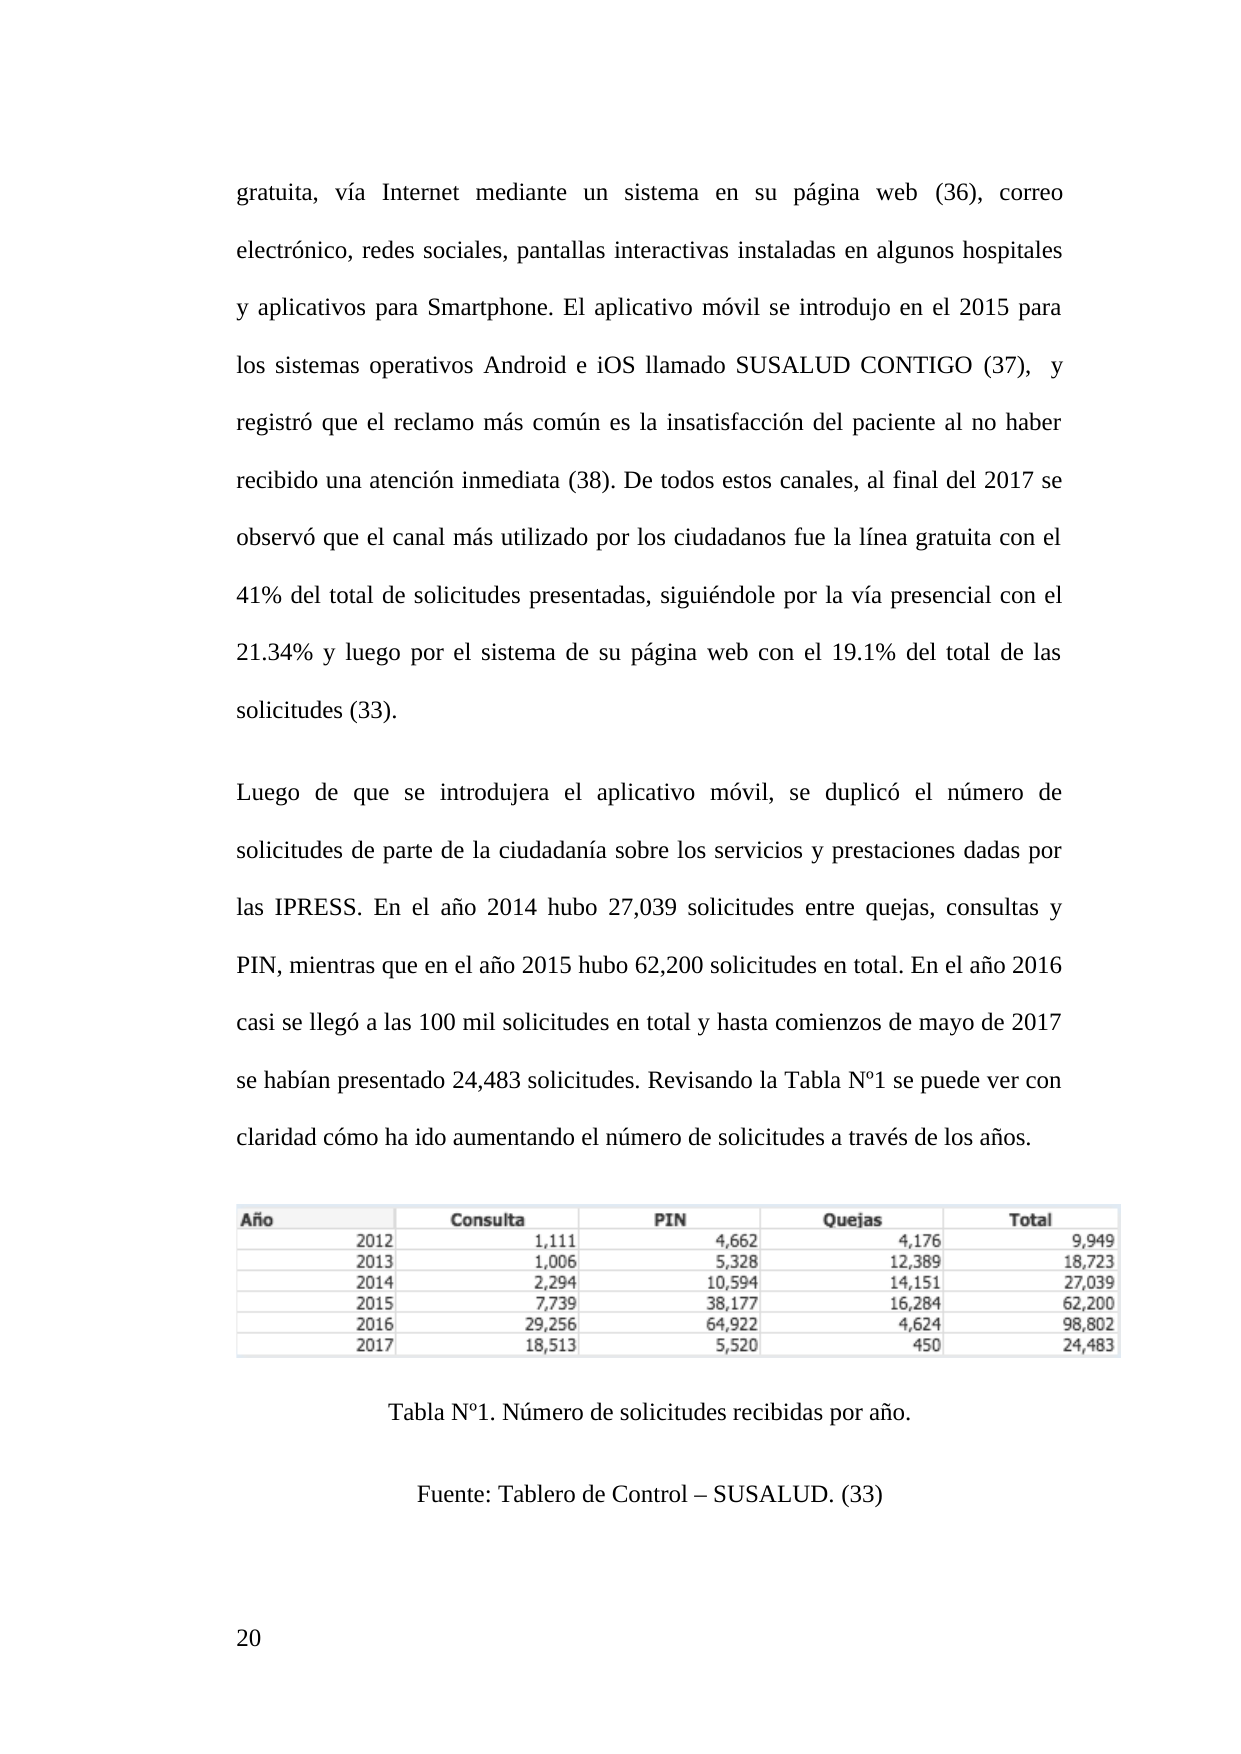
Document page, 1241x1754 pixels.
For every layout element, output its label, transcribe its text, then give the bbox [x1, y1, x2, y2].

picture [236, 1204, 1121, 1358]
text Fuente: Tablero de Control – SUSALUD. (33) [236, 1479, 1063, 1508]
text Tabla Nº1. Número de solicitudes recibidas por año. [236, 1397, 1063, 1426]
text Luego de que se introdujera el aplicativo móvil, se duplicó el número de solicitudes de parte de la ciudadanía sobre los servicios y prestaciones dadas por las IPRESS. En el año 2014 hubo 27,039 solicitudes entre quejas, consultas y PIN, mientras que en el año 2015 hubo 62,200 solicitudes en total. En el año 2016 casi se llegó a las 100 mil solicitudes en total y hasta comienzos de mayo de 2017 se habían presentado 24,483 solicitudes. Revisando la Tabla Nº1 se puede ver con claridad cómo ha ido aumentando el número de solicitudes a través de los años. [236, 777, 1063, 1151]
